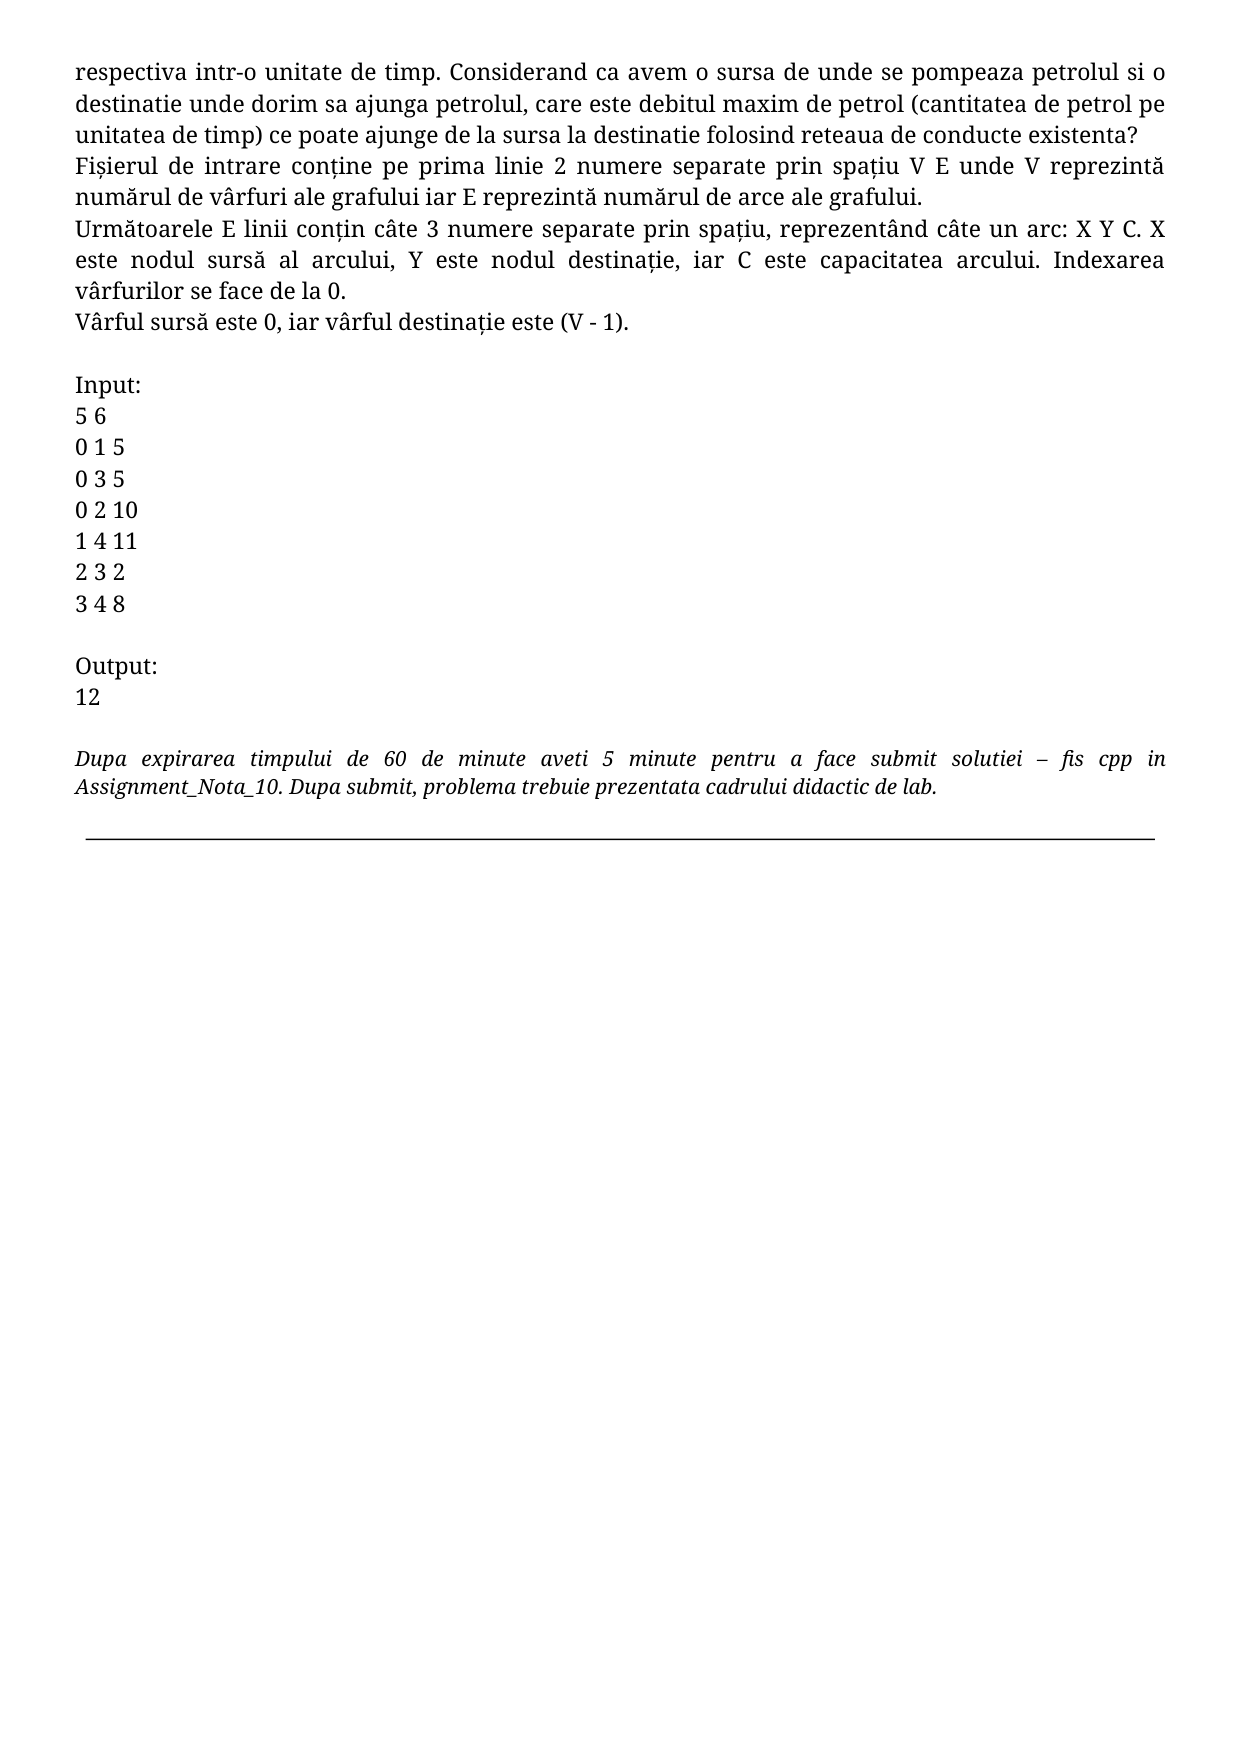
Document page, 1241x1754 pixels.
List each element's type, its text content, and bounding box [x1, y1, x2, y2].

text Input: [75, 369, 1167, 400]
text 2 3 2 [75, 556, 1167, 587]
text Dupa expirarea timpului de 60 de minute aveti 5 minute pentru a face submit solutiei – fis cpp in Assignment_Nota_10. Dupa submit, problema trebuie prezentata cadrului didactic de lab. [75, 744, 1167, 801]
text Următoarele E linii conțin câte 3 numere separate prin spațiu, reprezentând câte un arc: X Y C. X este nodul sursă al arcului, Y este nodul destinație, iar C este capacitatea arcului. Indexarea vârfurilor se face de la 0. [75, 212, 1167, 306]
text Output: [75, 650, 1167, 681]
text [75, 56, 1167, 150]
text 5 6 [75, 400, 1167, 431]
text 1 4 11 [75, 525, 1167, 556]
text Vârful sursă este 0, iar vârful destinație este (V - 1). [75, 306, 1167, 337]
text 3 4 8 [75, 587, 1167, 619]
text 0 3 5 [75, 462, 1167, 494]
text 0 2 10 [75, 494, 1167, 525]
text Fișierul de intrare conține pe prima linie 2 numere separate prin spațiu V E unde V reprezintă numărul de vârfuri ale grafului iar E reprezintă numărul de arce ale grafului. [75, 150, 1167, 212]
text 0 1 5 [75, 431, 1167, 462]
text 12 [75, 681, 1167, 712]
